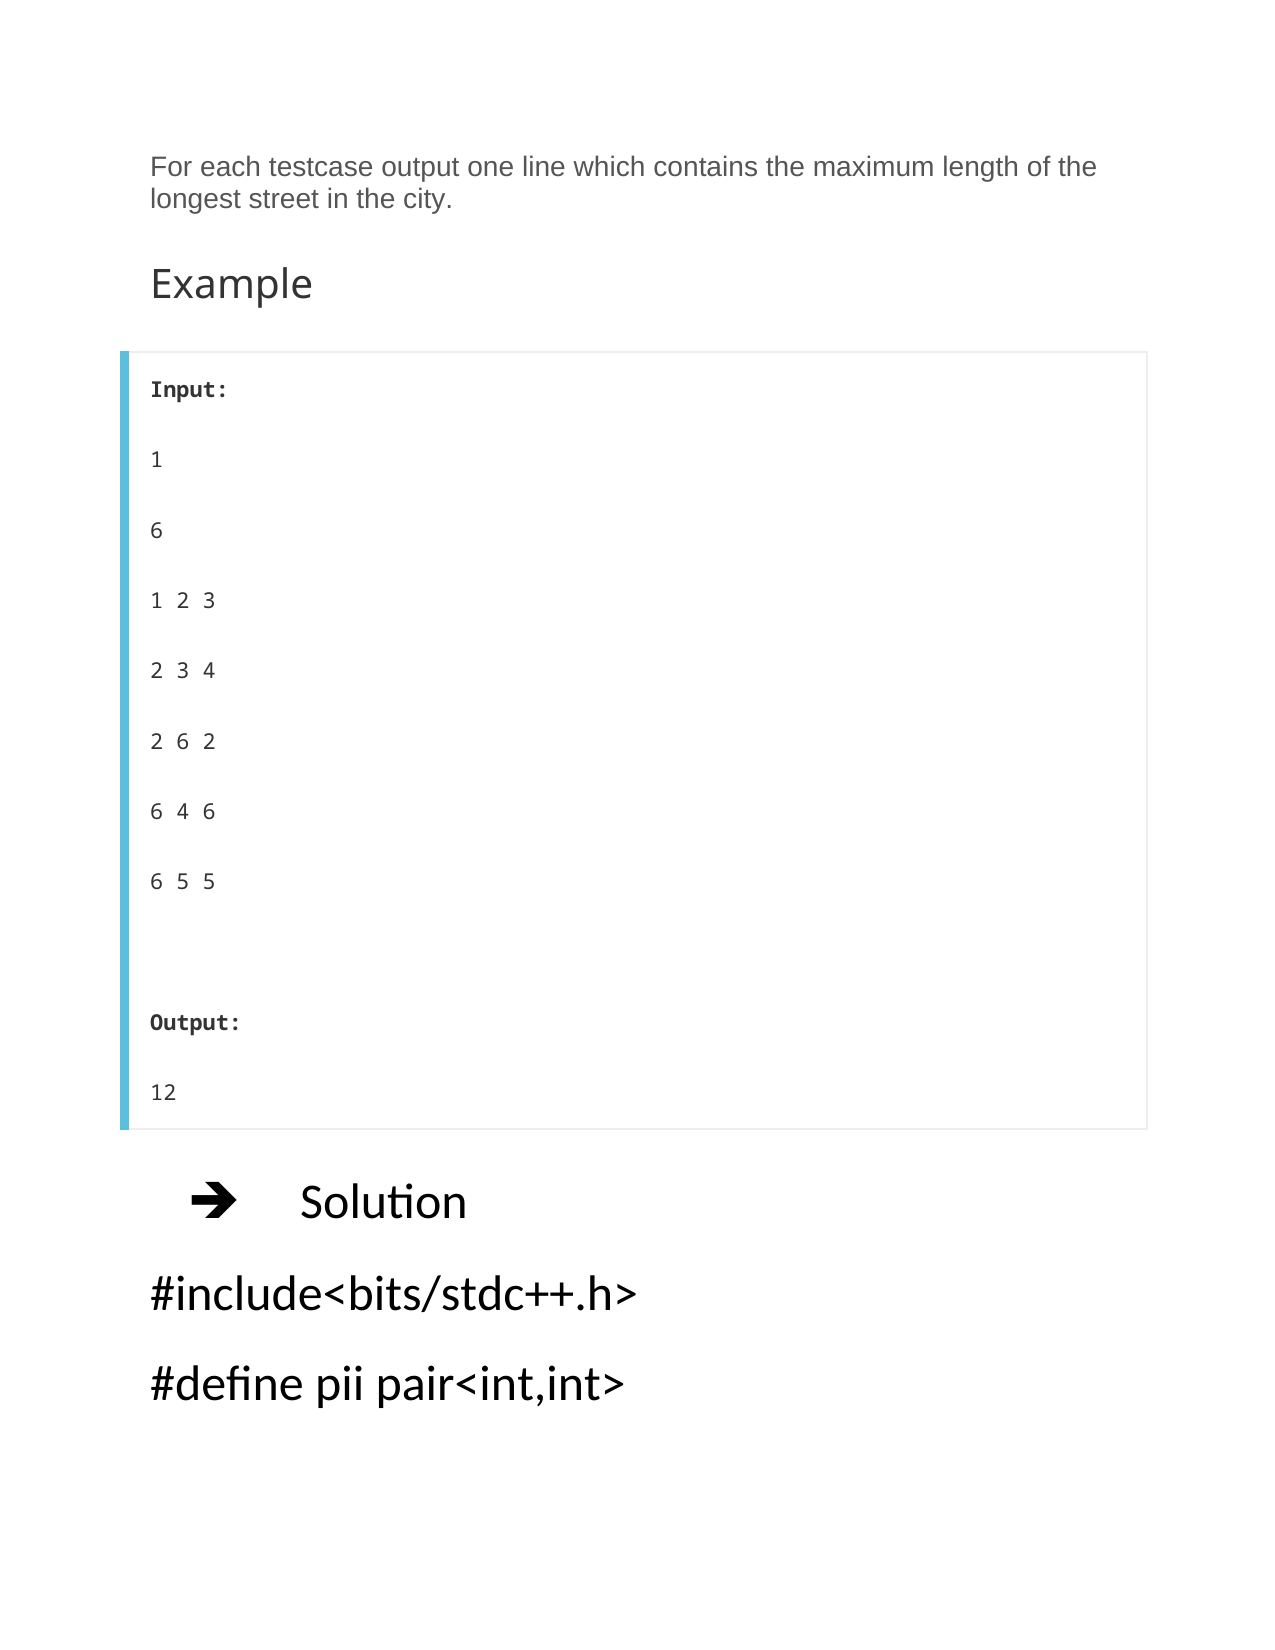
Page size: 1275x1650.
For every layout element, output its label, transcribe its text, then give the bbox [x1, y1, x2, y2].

text #define pii pair<int,int> [150, 1352, 1125, 1413]
text 1 2 3 [129, 562, 1146, 615]
text 2 6 2 [129, 703, 1146, 755]
text 1 [129, 421, 1146, 474]
list Solution [187, 1170, 1125, 1231]
text Example [150, 255, 1125, 311]
text Output: [129, 984, 1146, 1037]
text Input: [129, 353, 1146, 404]
text #include<bits/stdc++.h> [150, 1261, 1125, 1322]
text 6 5 5 [129, 843, 1146, 896]
text 2 3 4 [129, 632, 1146, 685]
text 6 4 6 [129, 773, 1146, 826]
text 12 [129, 1054, 1146, 1128]
text 6 [129, 492, 1146, 544]
text For each testcase output one line which contains the maximum length of the longest street in the city. [150, 150, 1125, 215]
